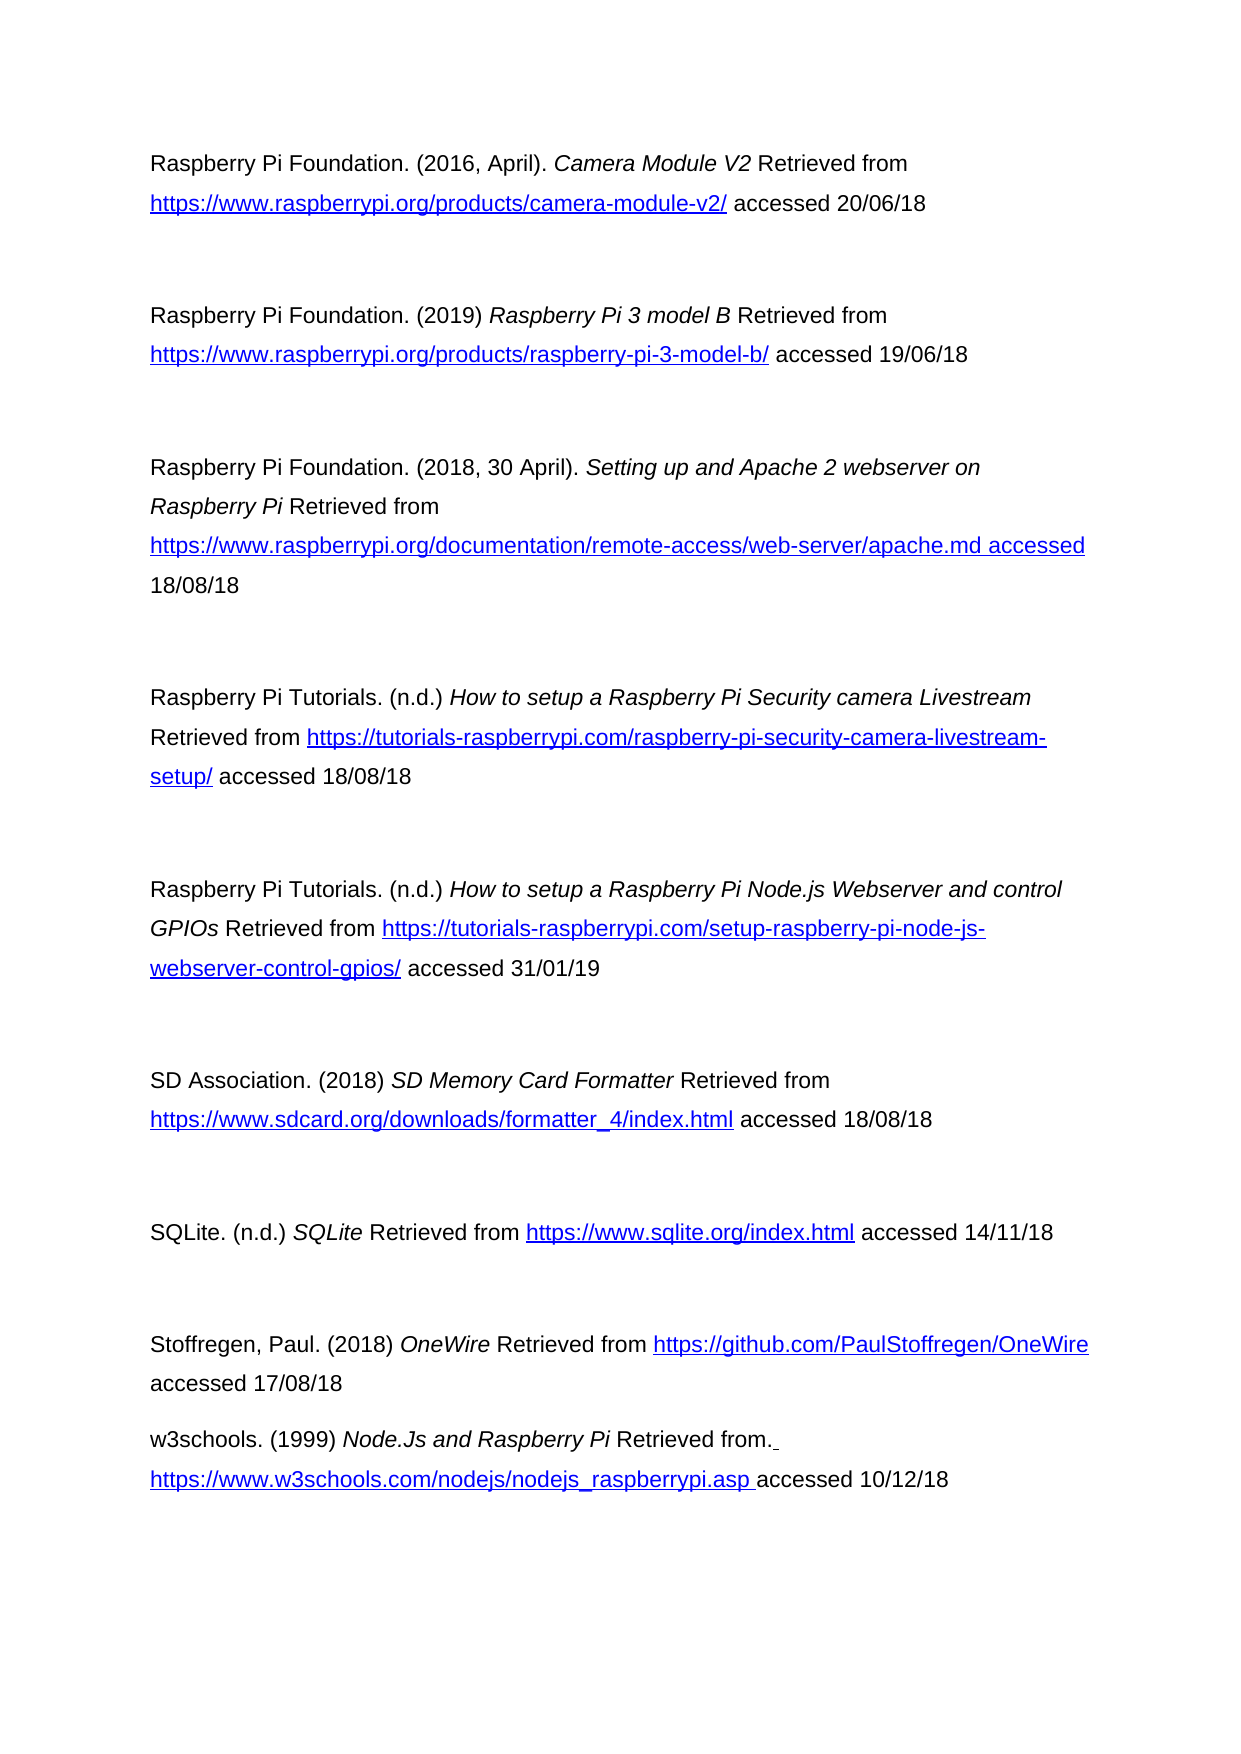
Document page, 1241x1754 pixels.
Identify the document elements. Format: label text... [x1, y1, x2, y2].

text Raspberry Pi Foundation. (2019) Raspberry Pi 3 model B Retrieved from https://www.raspberrypi.org/products/raspberry-pi-3-model-b/ accessed 19/06/18 [150, 302, 1090, 368]
text Raspberry Pi Foundation. (2016, April). Camera Module V2 Retrieved from https://www.raspberrypi.org/products/camera-module-v2/ accessed 20/06/18 [150, 150, 1090, 216]
text Raspberry Pi Tutorials. (n.d.) How to setup a Raspberry Pi Node.js Webserver and control GPIOs Retrieved from https://tutorials-raspberrypi.com/setup-raspberry-pi-node-js-webserver-control-gpios/ accessed 31/01/19 [150, 876, 1090, 981]
text SQLite. (n.d.) SQLite Retrieved from https://www.sqlite.org/index.html accessed 14/11/18 [150, 1218, 1090, 1245]
text w3schools. (1999) Node.Js and Raspberry Pi Retrieved from. https://www.w3schools.com/nodejs/nodejs_raspberrypi.asp accessed 10/12/18 [150, 1426, 1090, 1492]
text Raspberry Pi Tutorials. (n.d.) How to setup a Raspberry Pi Security camera Livestream Retrieved from https://tutorials-raspberrypi.com/raspberry-pi-security-camera-livestream-setup/ accessed 18/08/18 [150, 684, 1090, 789]
text SD Association. (2018) SD Memory Card Formatter Retrieved from https://www.sdcard.org/downloads/formatter_4/index.html accessed 18/08/18 [150, 1067, 1090, 1133]
text Stoffregen, Paul. (2018) OneWire Retrieved from https://github.com/PaulStoffregen/OneWire accessed 17/08/18 [150, 1331, 1090, 1397]
